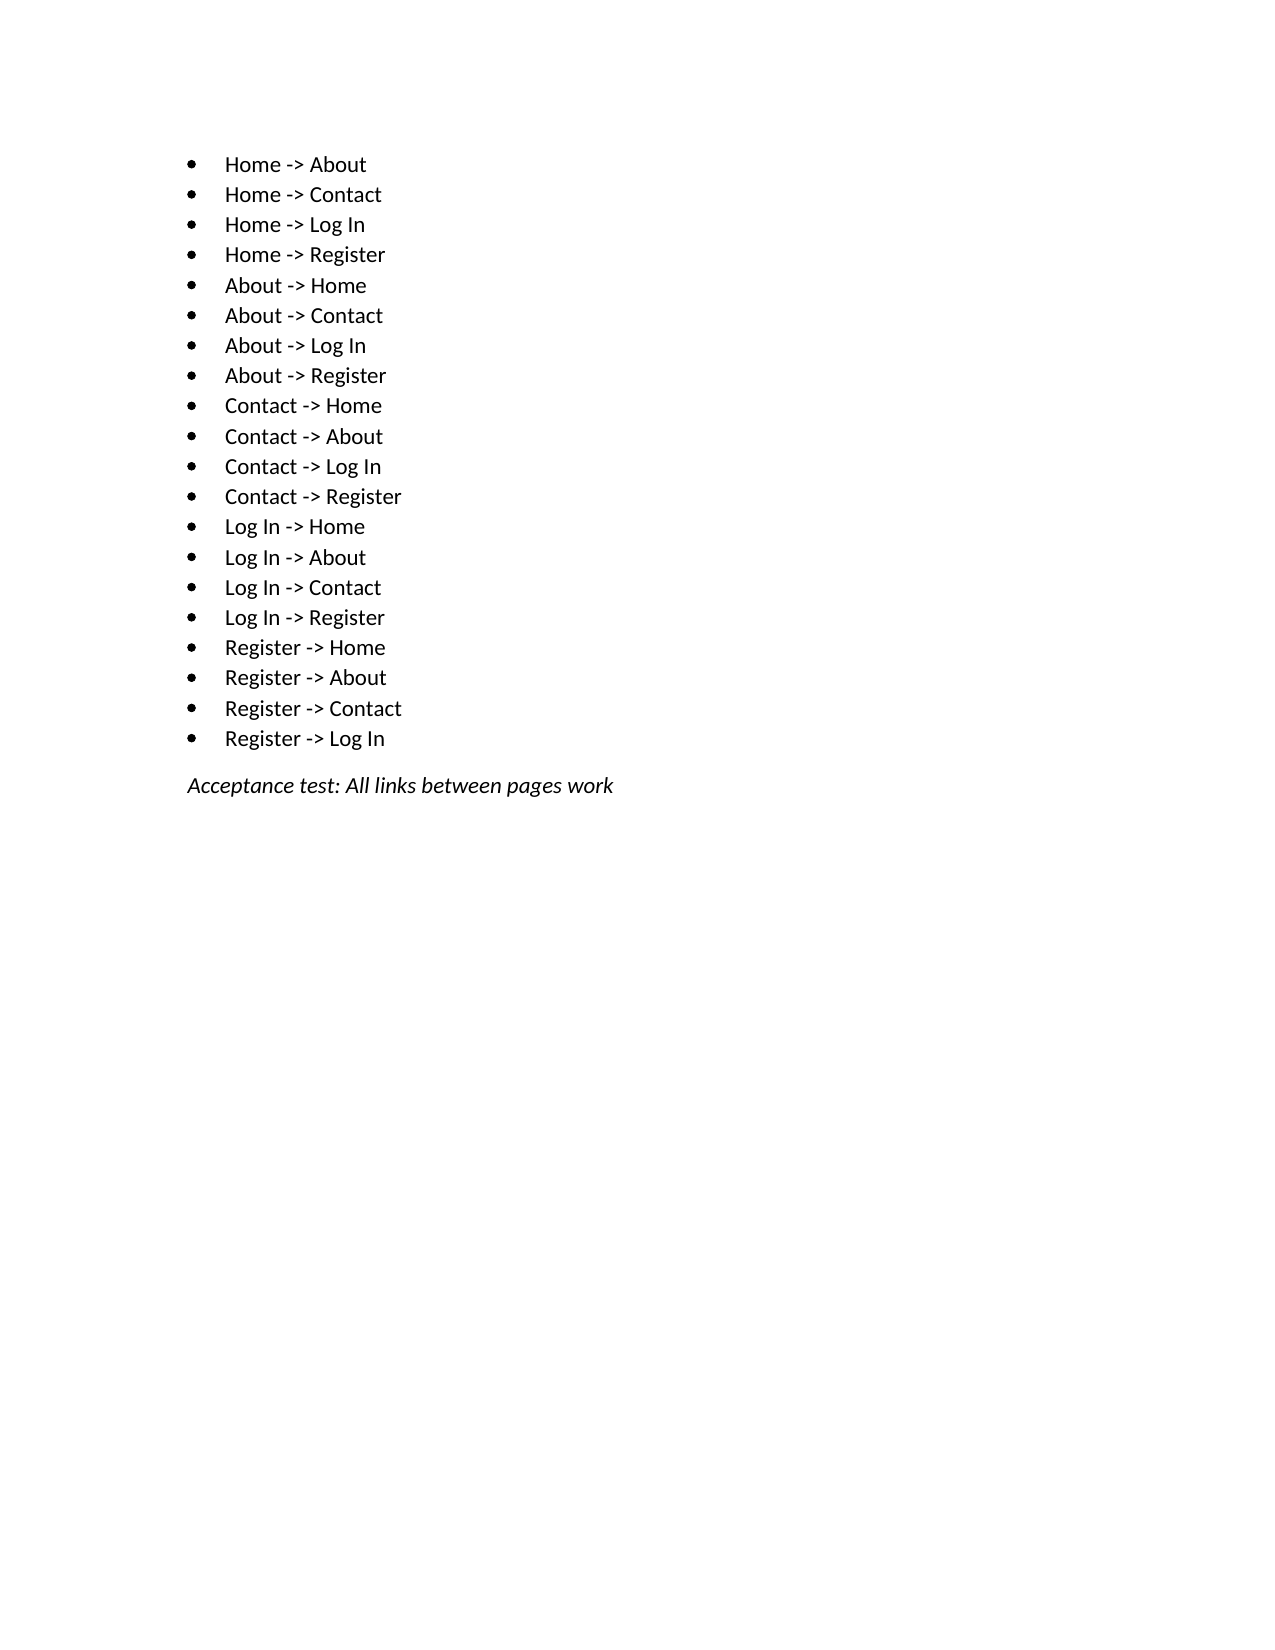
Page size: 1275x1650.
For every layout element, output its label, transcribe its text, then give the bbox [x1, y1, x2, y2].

list About -> Home [187, 271, 1125, 299]
list Home -> About [187, 150, 1125, 178]
list Register -> Home [187, 633, 1125, 661]
list About -> Register [187, 361, 1125, 389]
list Log In -> Home [187, 512, 1125, 541]
list About -> Contact [187, 301, 1125, 329]
list About -> Log In [187, 331, 1125, 359]
list Log In -> Contact [187, 573, 1125, 601]
list Register -> About [187, 663, 1125, 692]
list Contact -> Register [187, 482, 1125, 510]
list Home -> Contact [187, 180, 1125, 208]
list Log In -> Register [187, 603, 1125, 631]
list Home -> Log In [187, 210, 1125, 238]
list Contact -> Home [187, 392, 1125, 420]
list Contact -> About [187, 422, 1125, 450]
list Register -> Log In [187, 724, 1125, 752]
list Register -> Contact [187, 694, 1125, 722]
text Acceptance test: All links between pages work [187, 771, 1125, 799]
list Contact -> Log In [187, 452, 1125, 480]
list Log In -> About [187, 543, 1125, 571]
list Home -> Register [187, 241, 1125, 269]
